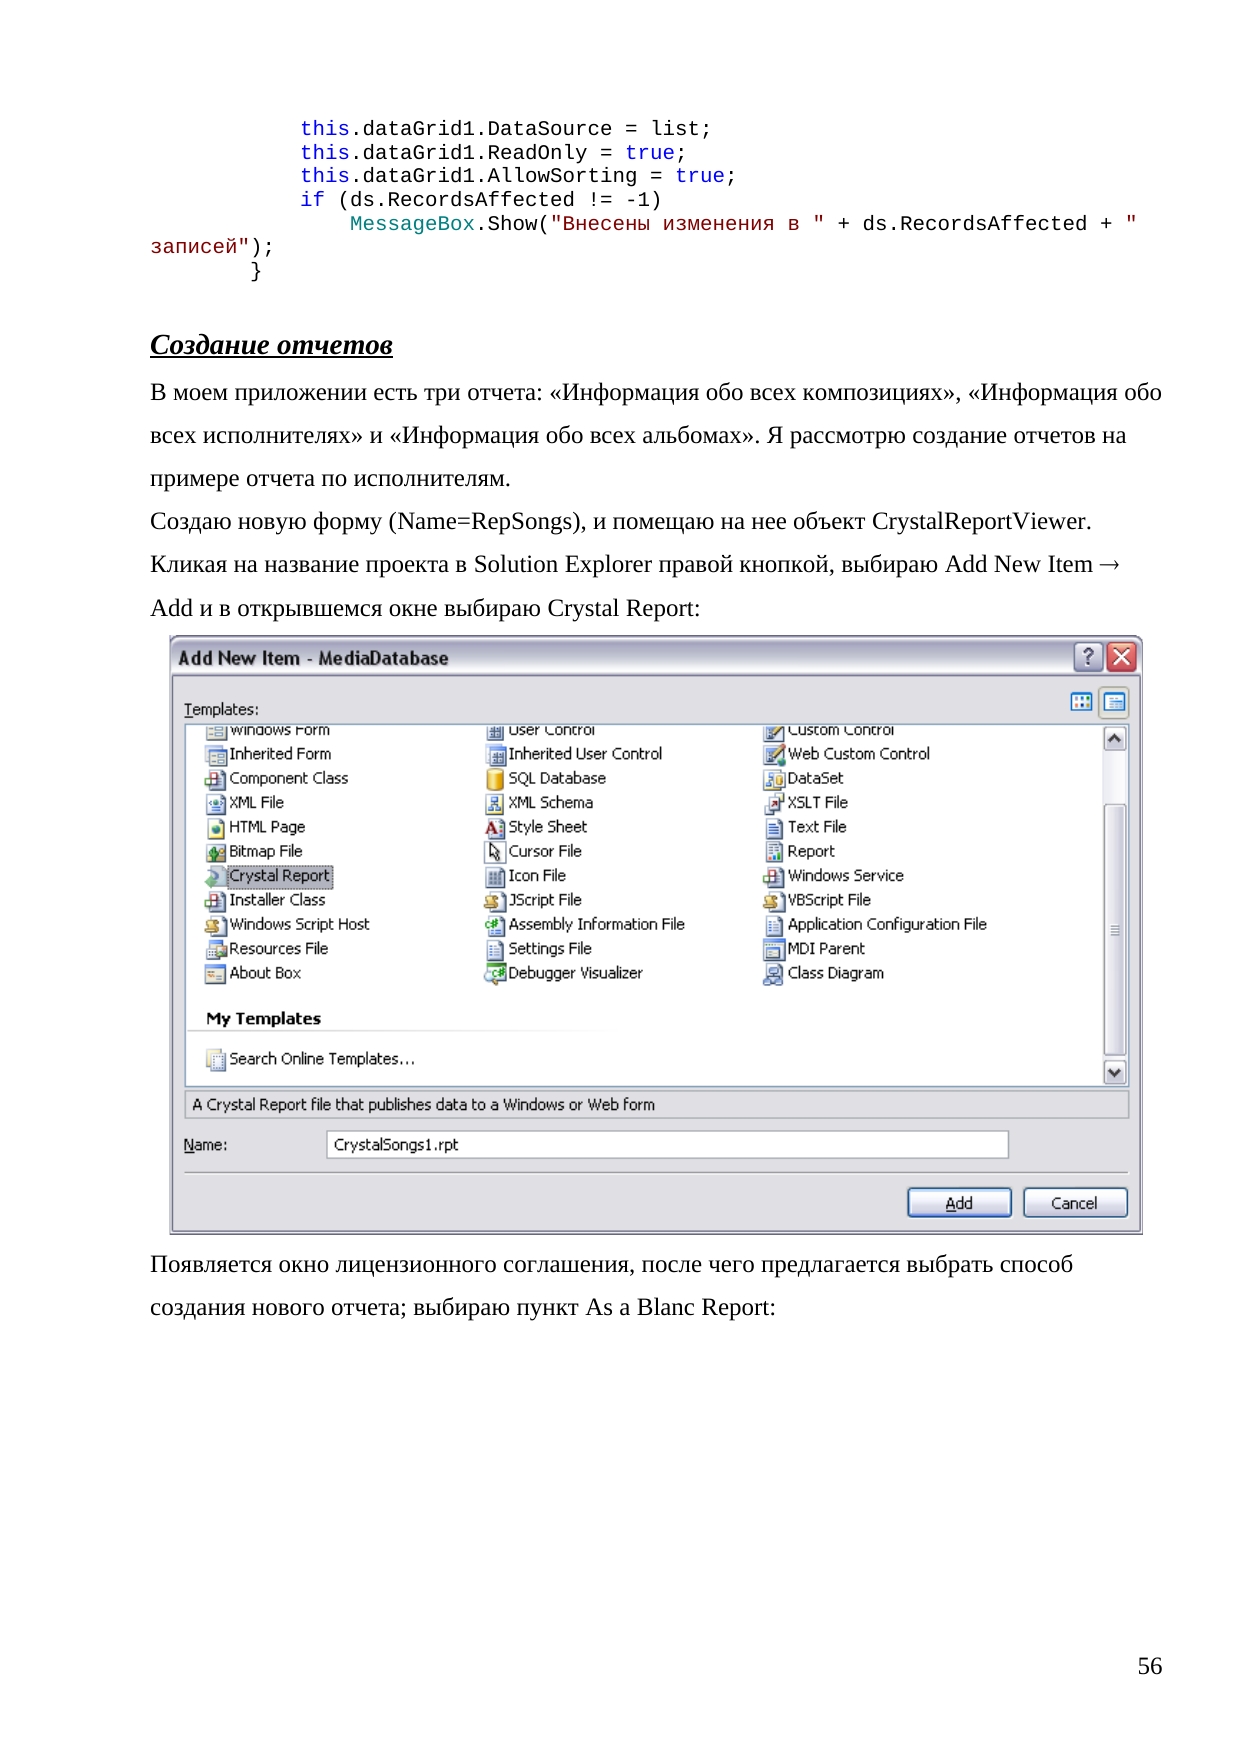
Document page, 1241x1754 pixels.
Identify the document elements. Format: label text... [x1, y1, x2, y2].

text this.dataGrid1.ReadOnly = true; [150, 142, 1162, 165]
text Создаю новую форму (Name=RepSongs), и помещаю на нее объект CrystalReportViewer. Кликая на название проекта в Solution Explorer правой кнопкой, выбираю Add New Item Add и в открывшемся окне выбираю Crystal Report: [150, 506, 1162, 621]
text В моем приложении есть три отчета: «Информация обо всех композициях», «Информация обо всех исполнителях» и «Информация обо всех альбомах». Я рассмотрю создание отчетов на примере отчета по исполнителям. [150, 377, 1162, 492]
picture [169, 635, 1143, 1235]
text this.dataGrid1.DataSource = list; [150, 118, 1162, 142]
text MessageBox.Show("Внесены изменения в " + ds.RecordsAffected + " записей"); [150, 213, 1162, 260]
text Появляется окно лицензионного соглашения, после чего предлагается выбрать способ создания нового отчета; выбираю пункт As a Blanc Report: [150, 1249, 1162, 1321]
text } [150, 260, 1162, 284]
text this.dataGrid1.AllowSorting = true; [150, 165, 1162, 189]
text if (ds.RecordsAffected != -1) [150, 189, 1162, 213]
text Создание отчетов [150, 327, 1162, 360]
